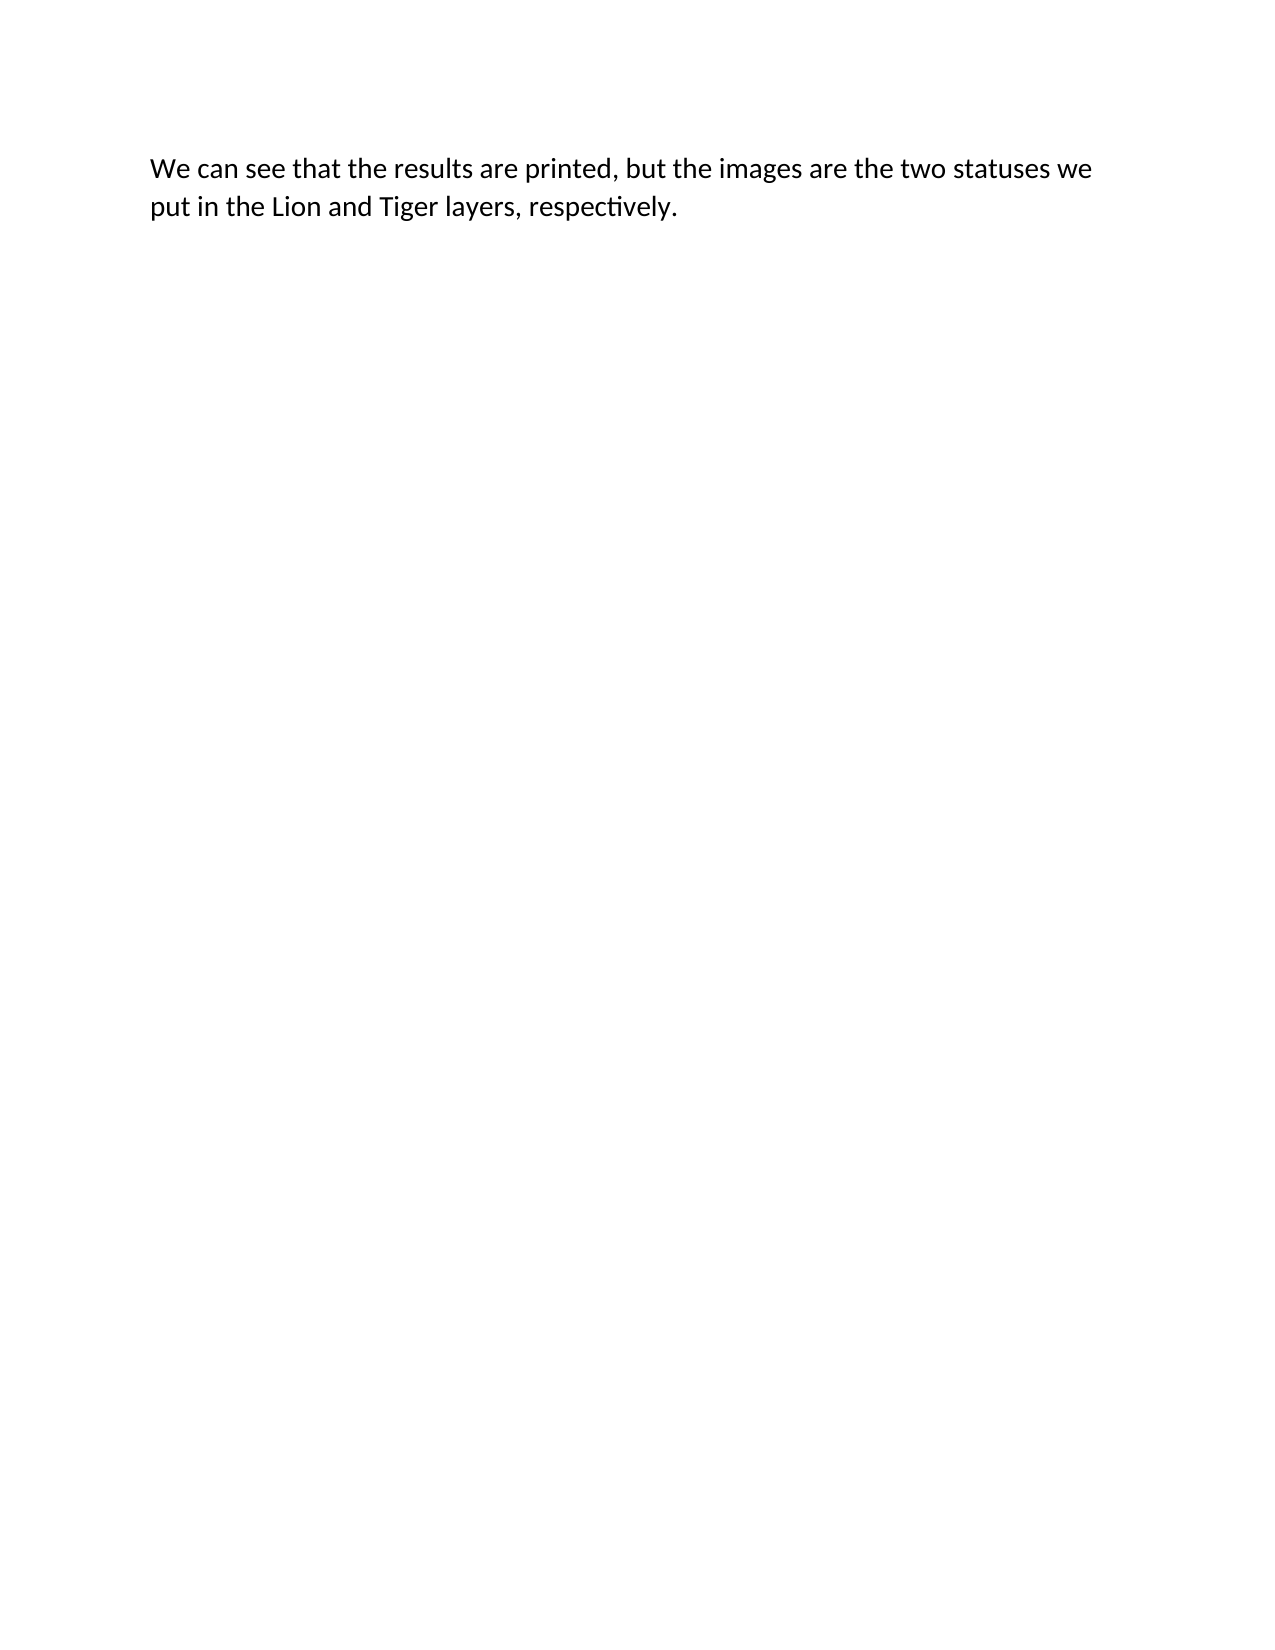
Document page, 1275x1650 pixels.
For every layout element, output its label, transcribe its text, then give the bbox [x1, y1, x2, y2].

text We can see that the results are printed, but the images are the two statuses we put in the Lion and Tiger layers, respectively. [150, 150, 1125, 224]
